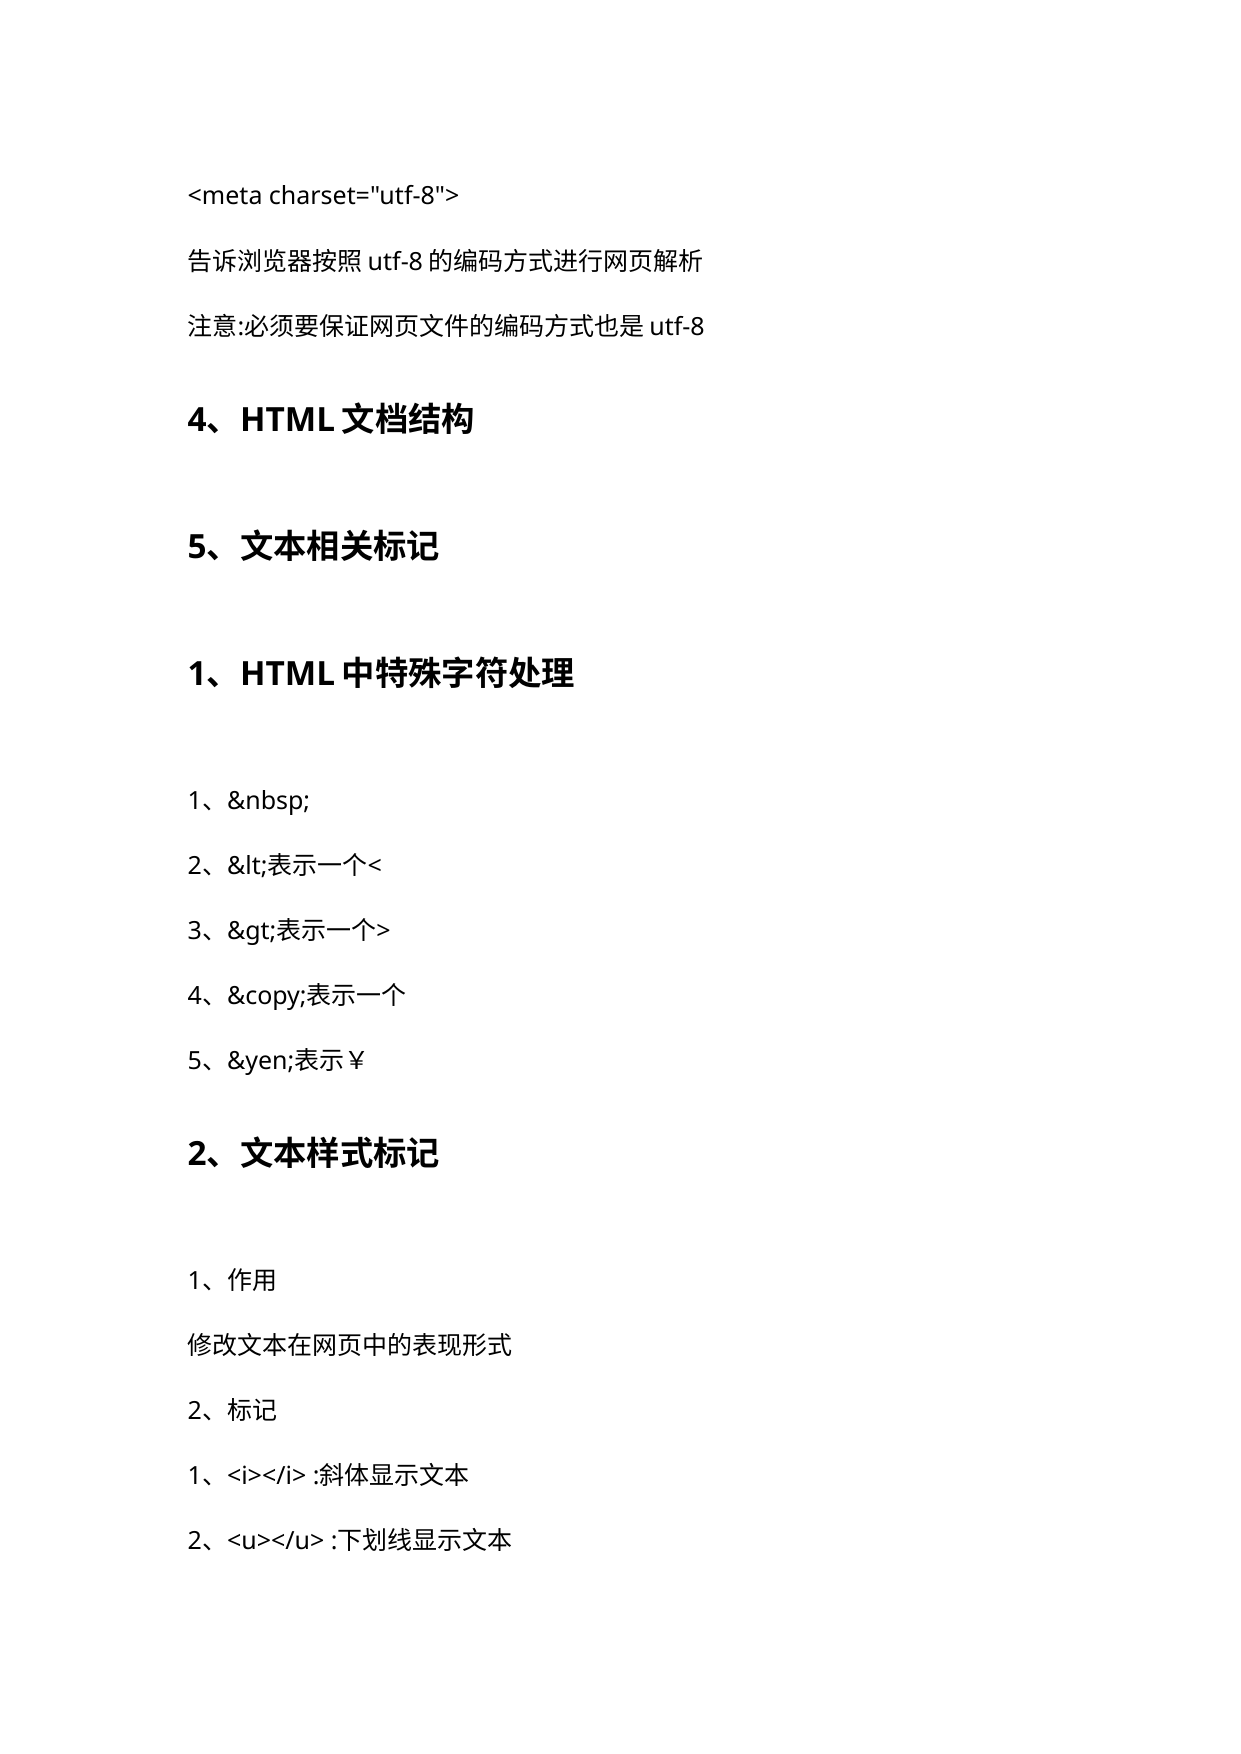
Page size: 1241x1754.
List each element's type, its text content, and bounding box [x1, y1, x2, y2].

subtitle 1、HTML中特殊字符处理 [187, 639, 1053, 704]
text 2、<u></u> :下划线显示文本 [187, 1506, 1053, 1571]
subtitle 4、HTML文档结构 [187, 384, 1053, 449]
text 1、<i></i> :斜体显示文本 [187, 1441, 1053, 1506]
text 5、&yen;表示￥ [187, 1026, 1053, 1091]
text 修改文本在网页中的表现形式 [187, 1311, 1053, 1376]
text 2、标记 [187, 1376, 1053, 1441]
text 告诉浏览器按照utf-8的编码方式进行网页解析 [187, 227, 1053, 292]
text <meta charset="utf-8"> [187, 162, 1053, 227]
subtitle 5、文本相关标记 [187, 511, 1053, 576]
text 1、&nbsp; [187, 766, 1053, 831]
text 1、作用 [187, 1246, 1053, 1311]
subtitle 2、文本样式标记 [187, 1118, 1053, 1183]
text 3、&gt;表示一个> [187, 896, 1053, 961]
text 4、&copy;表示一个 [187, 961, 1053, 1026]
text 2、&lt;表示一个< [187, 831, 1053, 896]
text 注意:必须要保证网页文件的编码方式也是utf-8 [187, 292, 1053, 357]
